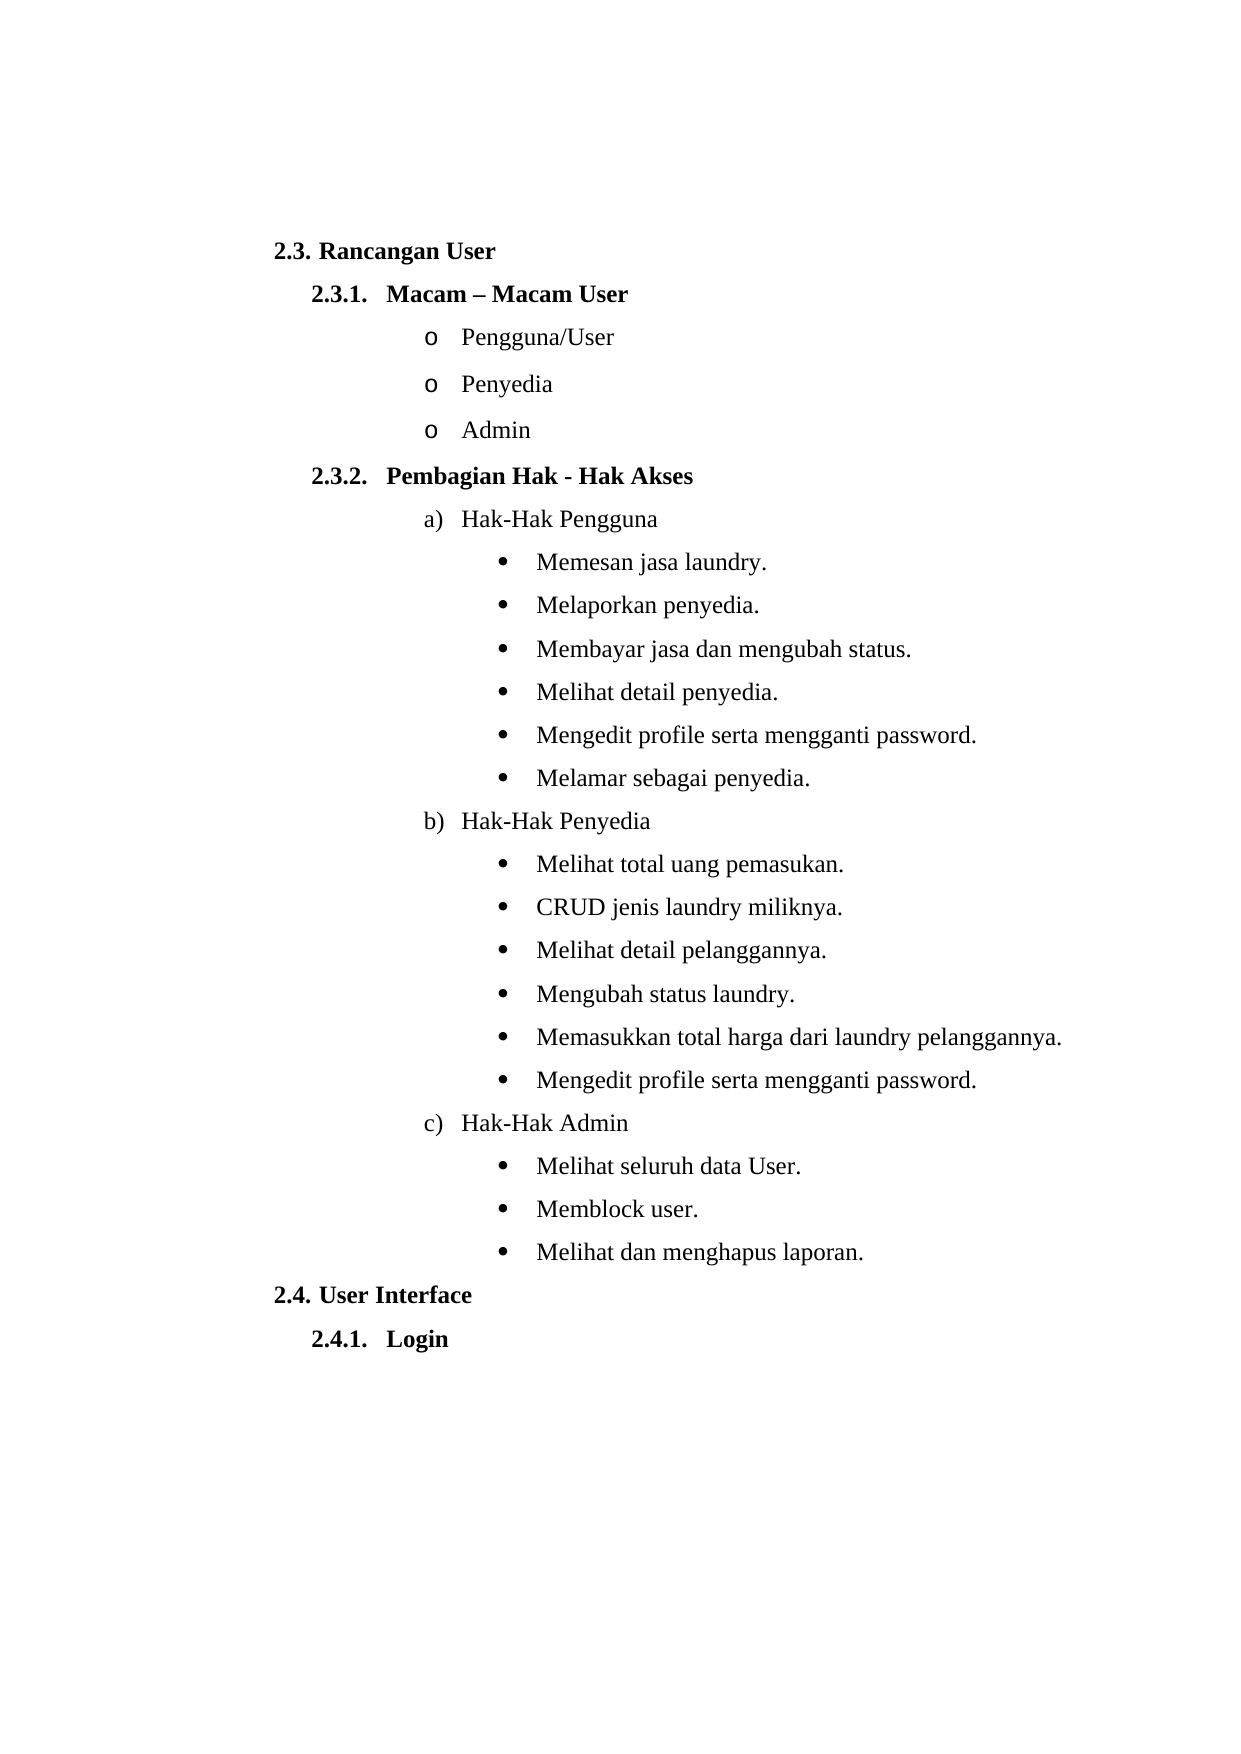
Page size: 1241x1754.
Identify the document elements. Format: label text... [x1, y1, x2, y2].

list Melihat total uang pemasukan. [499, 849, 1063, 878]
list Memesan jasa laundry. [499, 547, 1063, 576]
list Memblock user. [499, 1194, 1063, 1223]
list Pengguna/User [424, 322, 1063, 353]
list CRUD jenis laundry miliknya. [499, 892, 1063, 921]
list Hak-Hak Pengguna [424, 504, 1063, 533]
list Admin [424, 415, 1063, 446]
list Hak-Hak Penyedia [424, 806, 1063, 835]
list Melihat detail penyedia. [499, 677, 1063, 706]
list Rancangan User [274, 236, 1063, 265]
list Login [311, 1324, 1063, 1352]
list Melihat dan menghapus laporan. [499, 1237, 1063, 1266]
list Macam – Macam User [311, 279, 1063, 308]
list Melaporkan penyedia. [499, 591, 1063, 619]
list User Interface [274, 1281, 1063, 1309]
list Melihat seluruh data User. [499, 1151, 1063, 1180]
list Mengubah status laundry. [499, 979, 1063, 1007]
list Hak-Hak Admin [424, 1108, 1063, 1137]
list Penyedia [424, 369, 1063, 399]
list Memasukkan total harga dari laundry pelanggannya. [499, 1022, 1063, 1051]
list Pembagian Hak - Hak Akses [311, 461, 1063, 490]
list Membayar jasa dan mengubah status. [499, 634, 1063, 662]
list Mengedit profile serta mengganti password. [499, 720, 1063, 749]
list Melamar sebagai penyedia. [499, 763, 1063, 792]
list Mengedit profile serta mengganti password. [499, 1065, 1063, 1094]
list Melihat detail pelanggannya. [499, 936, 1063, 964]
